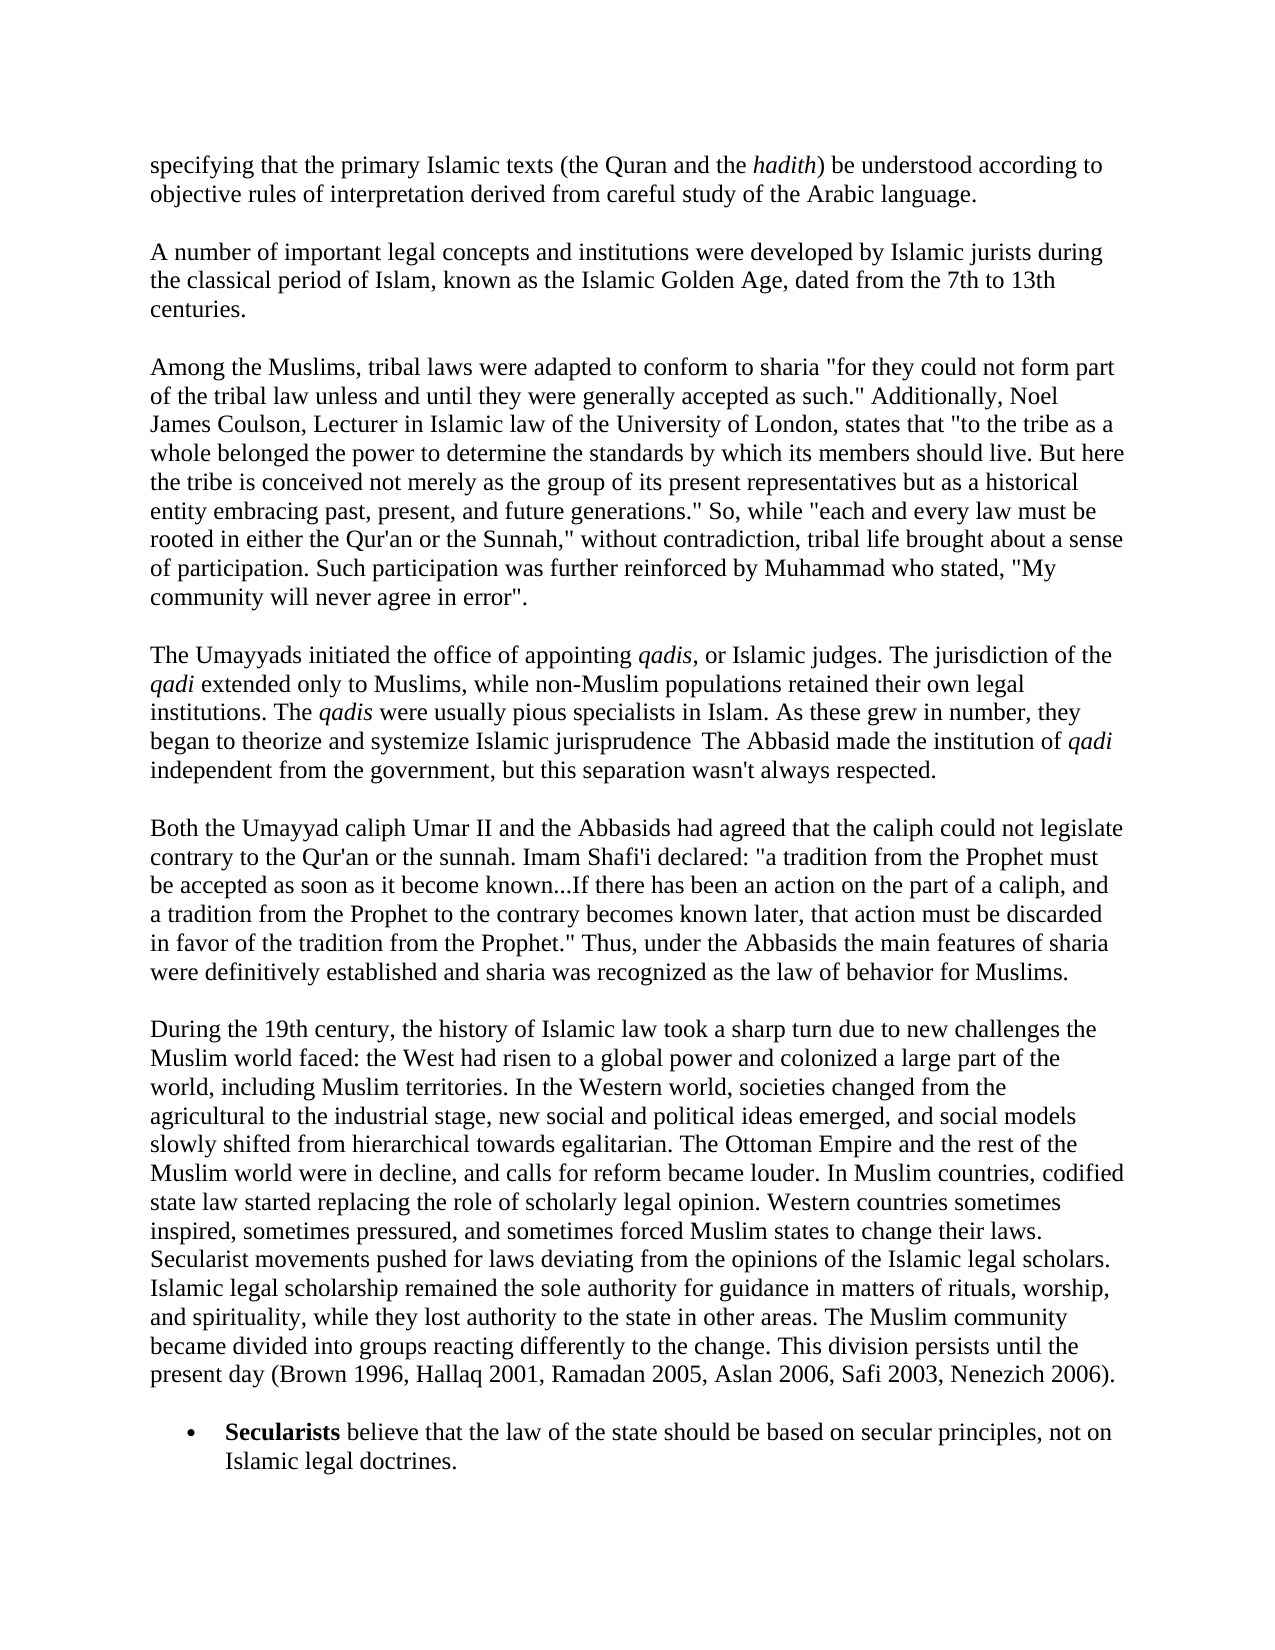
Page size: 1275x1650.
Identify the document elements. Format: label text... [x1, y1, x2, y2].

text During the 19th century, the history of Islamic law took a sharp turn due to new challenges the Muslim world faced: the West had risen to a global power and colonized a large part of the world, including Muslim territories. In the Western world, societies changed from the agricultural to the industrial stage, new social and political ideas emerged, and social models slowly shifted from hierarchical towards egalitarian. The Ottoman Empire and the rest of the Muslim world were in decline, and calls for reform became louder. In Muslim countries, codified state law started replacing the role of scholarly legal opinion. Western countries sometimes inspired, sometimes pressured, and sometimes forced Muslim states to change their laws. Secularist movements pushed for laws deviating from the opinions of the Islamic legal scholars. Islamic legal scholarship remained the sole authority for guidance in matters of rituals, worship, and spirituality, while they lost authority to the state in other areas. The Muslim community became divided into groups reacting differently to the change. This division persists until the present day (Brown 1996, Hallaq 2001, Ramadan 2005, Aslan 2006, Safi 2003, Nenezich 2006). [150, 1014, 1125, 1388]
text Among the Muslims, tribal laws were adapted to conform to sharia "for they could not form part of the tribal law unless and until they were generally accepted as such." Additionally, Noel James Coulson, Lecturer in Islamic law of the University of London, states that "to the tribe as a whole belonged the power to determine the standards by which its members should live. But here the tribe is conceived not merely as the group of its present representatives but as a historical entity embracing past, present, and future generations." So, while "each and every law must be rooted in either the Qur'an or the Sunnah," without contradiction, tribal life brought about a sense of participation. Such participation was further reinforced by Muhammad who stated, "My community will never agree in error". [150, 352, 1125, 611]
text Both the Umayyad caliph Umar II and the Abbasids had agreed that the caliph could not legislate contrary to the Qur'an or the sunnah. Imam Shafi'i declared: "a tradition from the Prophet must be accepted as soon as it become known...If there has been an action on the part of a caliph, and a tradition from the Prophet to the contrary becomes known later, that action must be discarded in favor of the tradition from the Prophet." Thus, under the Abbasids the main features of sharia were definitively established and sharia was recognized as the law of behavior for Muslims. [150, 813, 1125, 985]
text A number of important legal concepts and institutions were developed by Islamic jurists during the classical period of Islam, known as the Islamic Golden Age, dated from the 7th to 13th centuries. [150, 237, 1125, 323]
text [150, 150, 1125, 207]
text The Umayyads initiated the office of appointing qadis, or Islamic judges. The jurisdiction of the qadi extended only to Muslims, while non-Muslim populations retained their own legal institutions. The qadis were usually pious specialists in Islam. As these grew in number, they began to theorize and systemize Islamic jurisprudence The Abbasid made the institution of qadi independent from the government, but this separation wasn't always respected. [150, 640, 1125, 784]
list Secularists believe that the law of the state should be based on secular principles, not on Islamic legal doctrines. [187, 1417, 1125, 1475]
